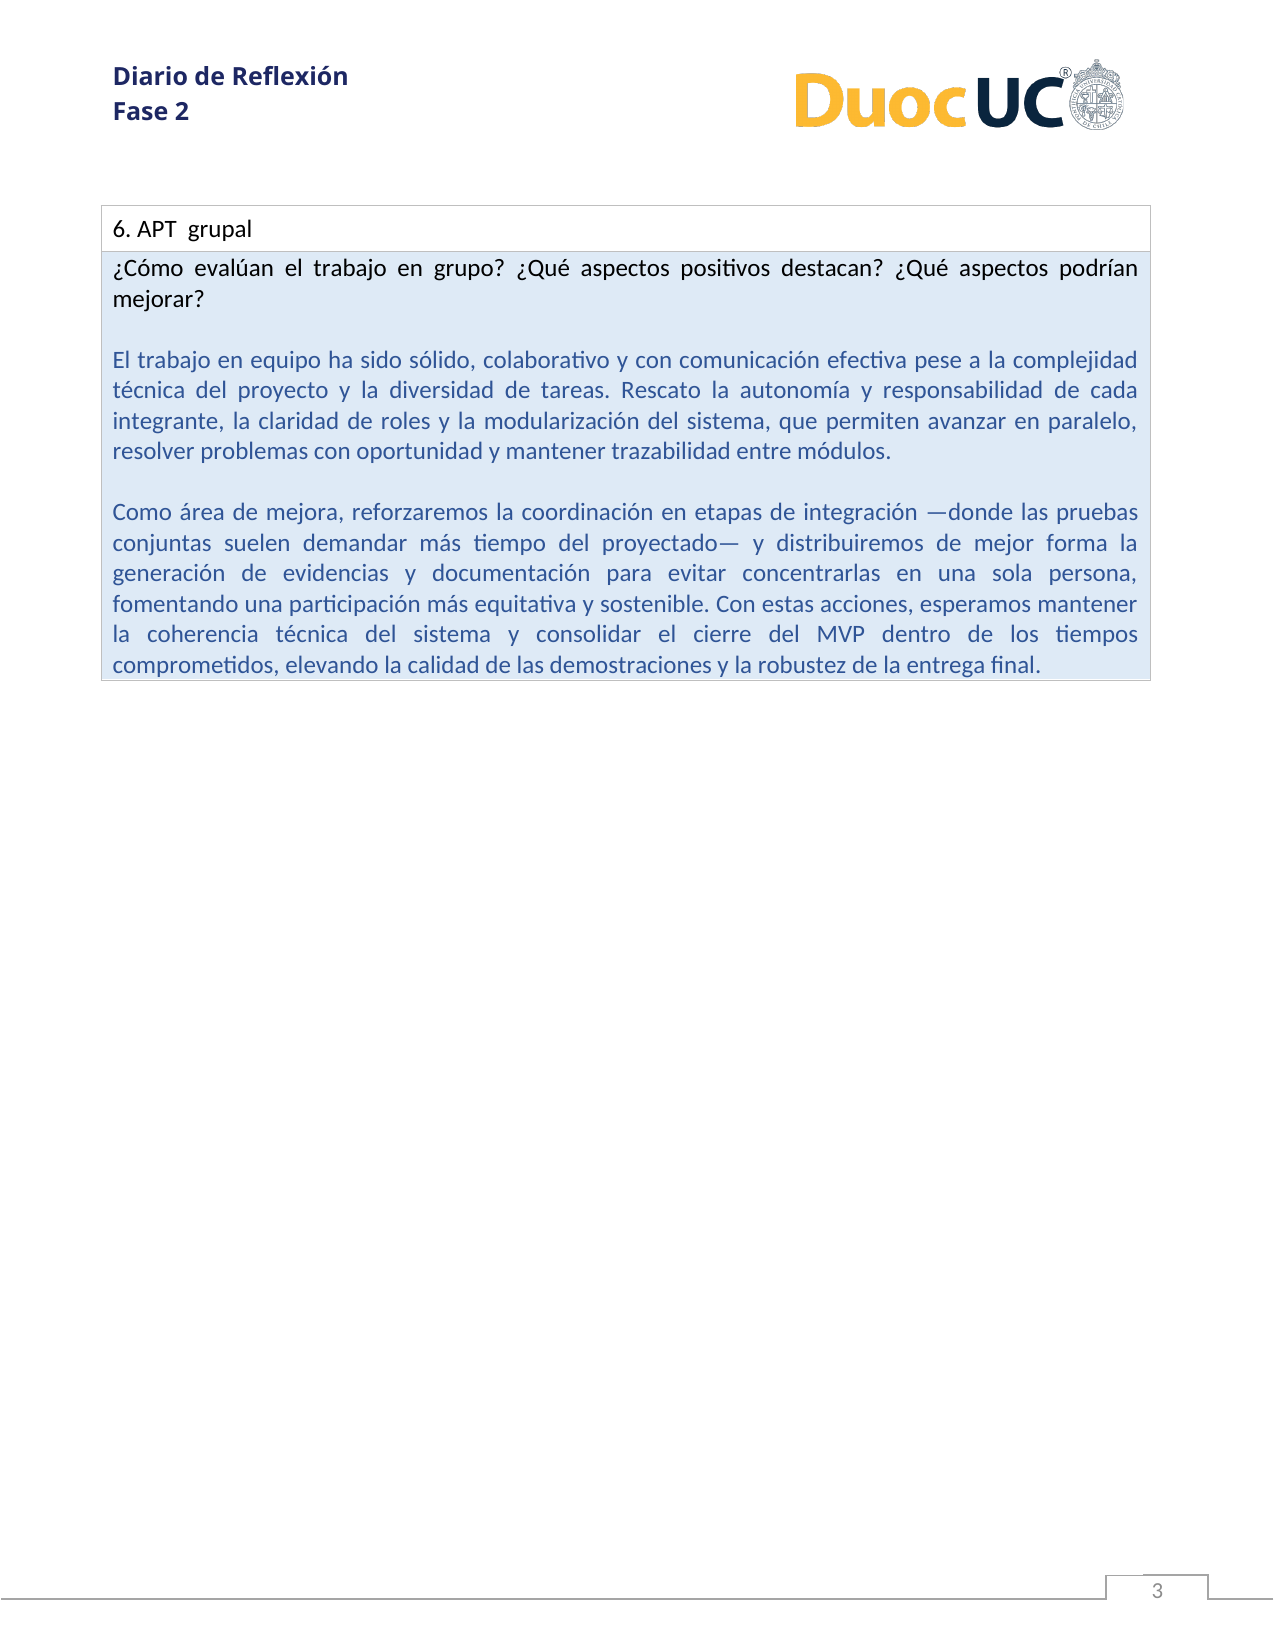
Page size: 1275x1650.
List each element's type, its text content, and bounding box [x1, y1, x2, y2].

picture [796, 59, 1124, 130]
table_cell ¿Cómo evalúan el trabajo en grupo? ¿Qué aspectos positivos destacan? ¿Qué aspectos podrían mejorar? El trabajo en equipo ha sido sólido, colaborativo y con comunicación efectiva pese a la complejidad técnica del proyecto y la diversidad de tareas. Rescato la autonomía y responsabilidad de cada integrante, la claridad de roles y la modularización del sistema, que permiten avanzar en paralelo, resolver problemas con oportunidad y mantener trazabilidad entre módulos. Como área de mejora, reforzaremos la coordinación en etapas de integración —donde las pruebas conjuntas suelen demandar más tiempo del proyectado— y distribuiremos de mejor forma la generación de evidencias y documentación para evitar concentrarlas en una sola persona, fomentando una participación más equitativa y sostenible. Con estas acciones, esperamos mantener la coherencia técnica del sistema y consolidar el cierre del MVP dentro de los tiempos comprometidos, elevando la calidad de las demostraciones y la robustez de la entrega final. [102, 252, 1150, 679]
table_header 6. APT grupal [102, 206, 1150, 251]
